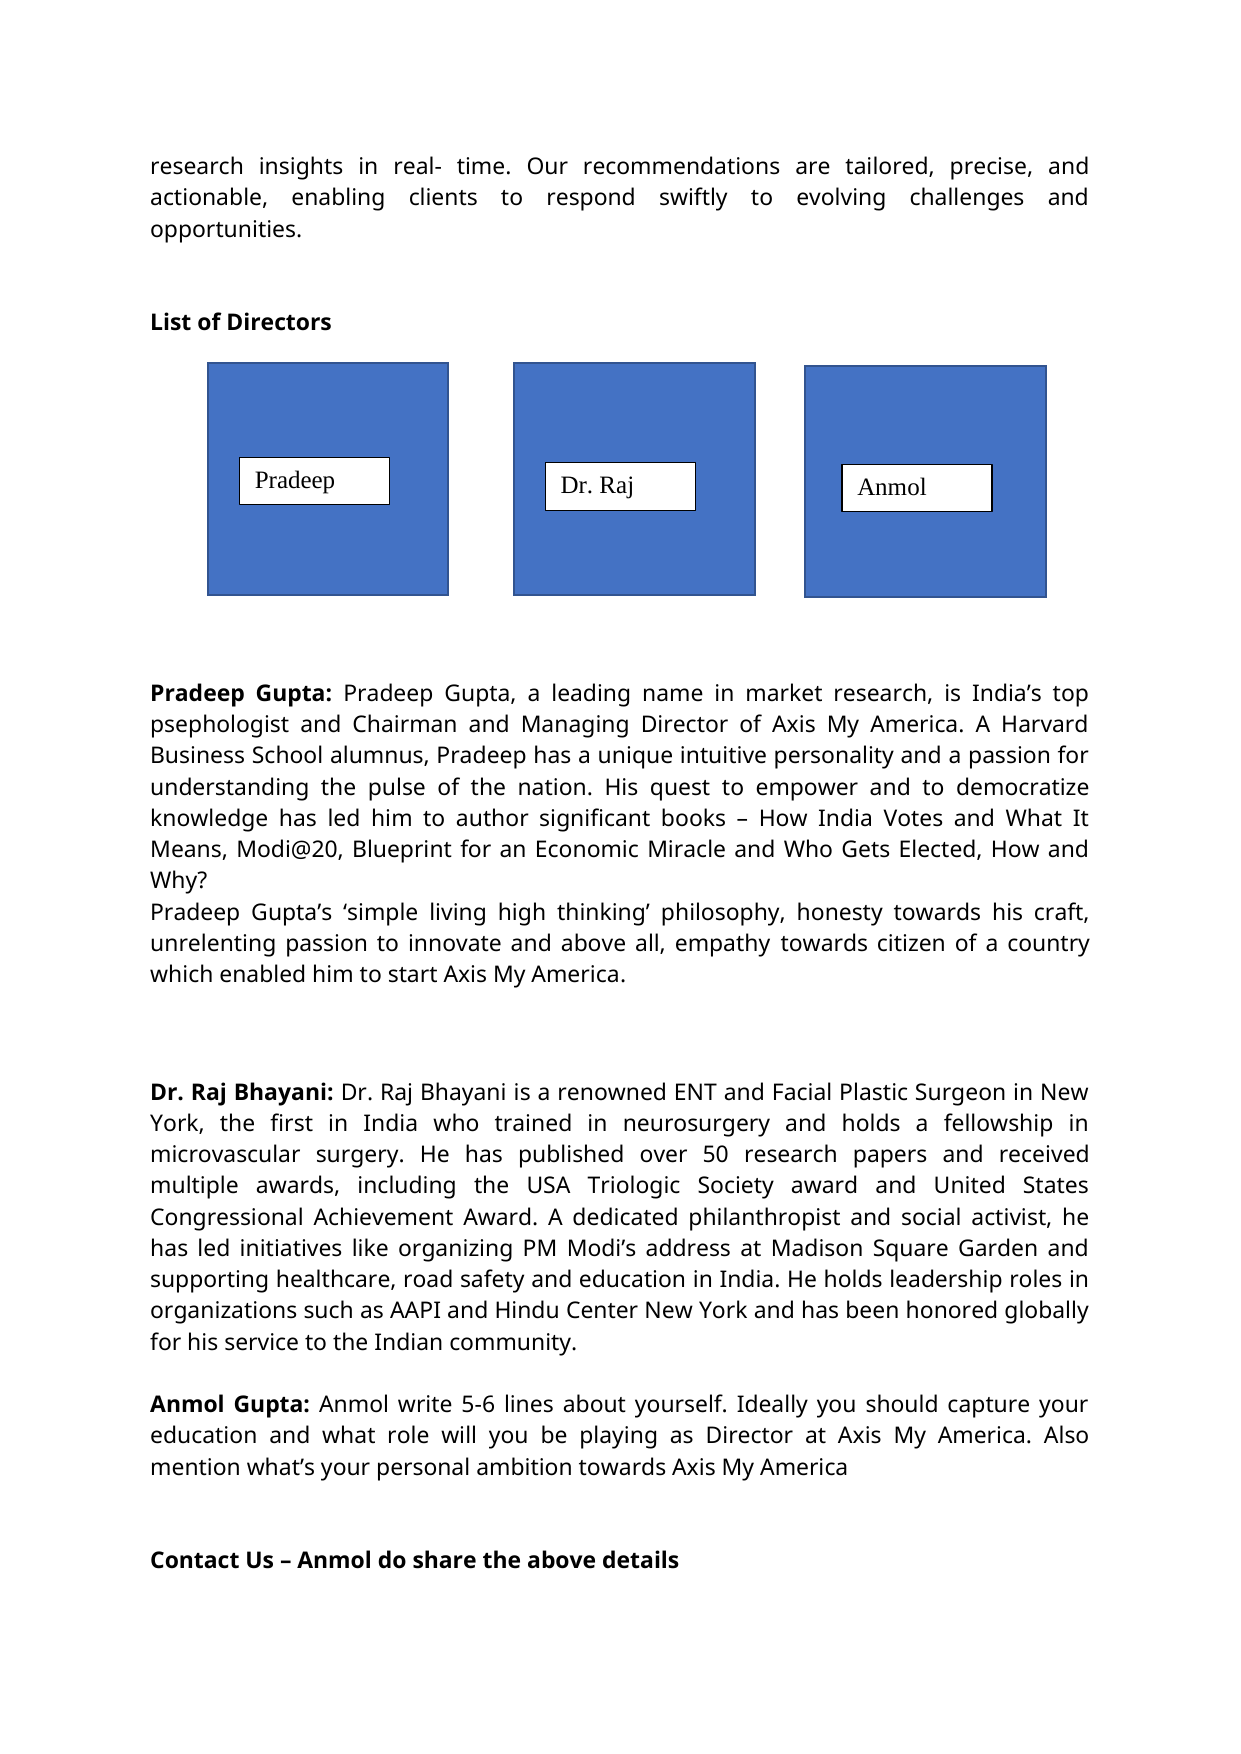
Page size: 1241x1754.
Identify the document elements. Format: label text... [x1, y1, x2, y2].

text Pradeep Gupta: Pradeep Gupta, a leading name in market research, is India’s top psephologist and Chairman and Managing Director of Axis My America. A Harvard Business School alumnus, Pradeep has a unique intuitive personality and a passion for understanding the pulse of the nation. His quest to empower and to democratize knowledge has led him to author significant books – How India Votes and What It Means, Modi@20, Blueprint for an Economic Miracle and Who Gets Elected, How and Why? [150, 677, 1090, 895]
text Contact Us – Anmol do share the above details [150, 1544, 1090, 1575]
text Anmol Gupta: Anmol write 5-6 lines about yourself. Ideally you should capture your education and what role will you be playing as Director at Axis My America. Also mention what’s your personal ambition towards Axis My America [150, 1388, 1090, 1482]
text List of Directors [150, 306, 1090, 337]
text Pradeep Gupta’s ‘simple living high thinking’ philosophy, honesty towards his craft, unrelenting passion to innovate and above all, empathy towards citizen of a country which enabled him to start Axis My America. [150, 895, 1090, 989]
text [150, 150, 1090, 244]
text Dr. Raj Bhayani: Dr. Raj Bhayani is a renowned ENT and Facial Plastic Surgeon in New York, the first in India who trained in neurosurgery and holds a fellowship in microvascular surgery. He has published over 50 research papers and received multiple awards, including the USA Triologic Society award and United States Congressional Achievement Award. A dedicated philanthropist and social activist, he has led initiatives like organizing PM Modi’s address at Madison Square Garden and supporting healthcare, road safety and education in India. He holds leadership roles in organizations such as AAPI and Hindu Center New York and has been honored globally for his service to the Indian community. [150, 1075, 1090, 1357]
